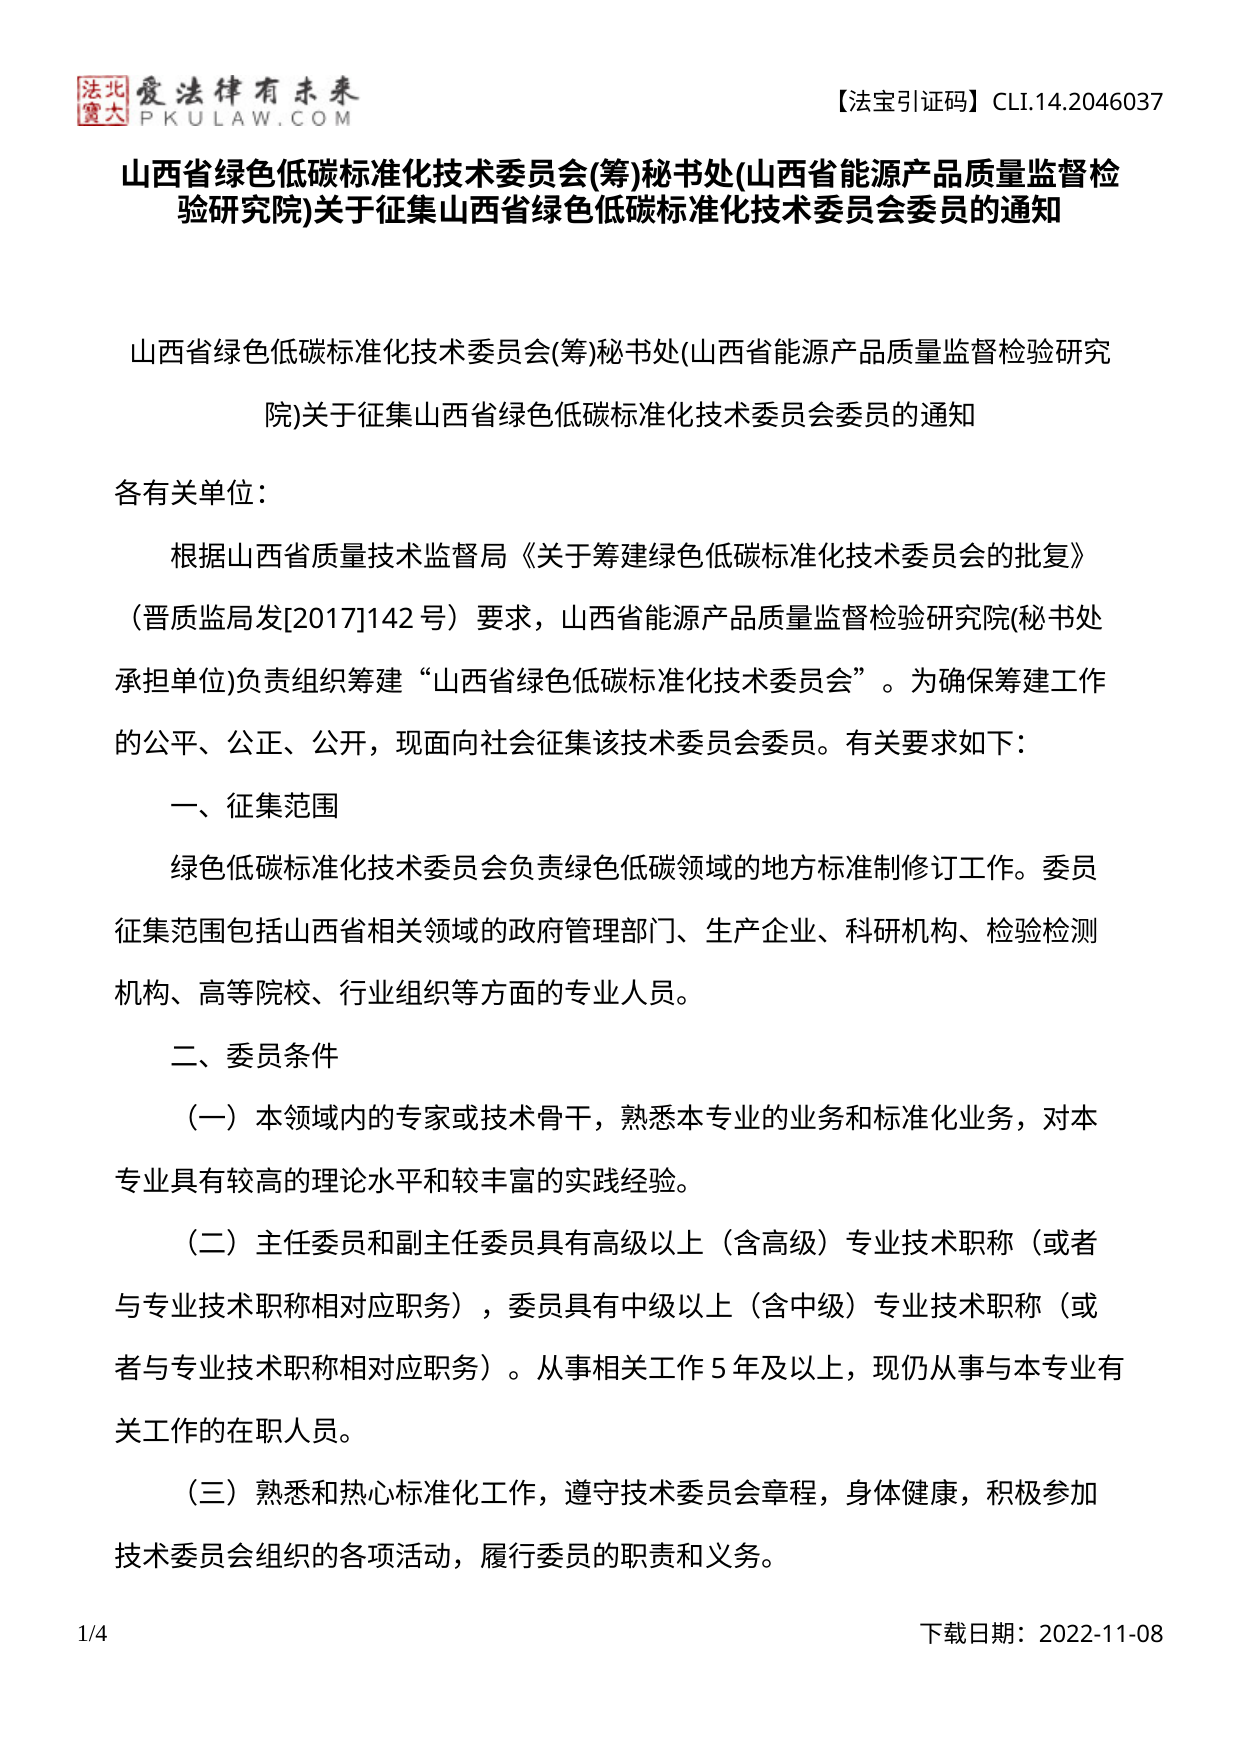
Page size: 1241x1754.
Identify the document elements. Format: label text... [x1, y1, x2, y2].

title 山西省绿色低碳标准化技术委员会(筹)秘书处(山西省能源产品质量监督检验研究院)关于征集山西省绿色低碳标准化技术委员会委员的通知 [114, 156, 1126, 228]
text 根据山西省质量技术监督局《关于筹建绿色低碳标准化技术委员会的批复》（晋质监局发[2017]142号）要求，山西省能源产品质量监督检验研究院(秘书处承担单位)负责组织筹建“山西省绿色低碳标准化技术委员会”。为确保筹建工作的公平、公正、公开，现面向社会征集该技术委员会委员。有关要求如下： [114, 512, 1126, 762]
text 绿色低碳标准化技术委员会负责绿色低碳领域的地方标准制修订工作。委员征集范围包括山西省相关领域的政府管理部门、生产企业、科研机构、检验检测机构、高等院校、行业组织等方面的专业人员。 [114, 824, 1126, 1012]
text 山西省绿色低碳标准化技术委员会(筹)秘书处(山西省能源产品质量监督检验研究院)关于征集山西省绿色低碳标准化技术委员会委员的通知 [114, 308, 1126, 433]
text （三）熟悉和热心标准化工作，遵守技术委员会章程，身体健康，积极参加技术委员会组织的各项活动，履行委员的职责和义务。 [114, 1449, 1126, 1574]
text （二）主任委员和副主任委员具有高级以上（含高级）专业技术职称（或者与专业技术职称相对应职务），委员具有中级以上（含中级）专业技术职称（或者与专业技术职称相对应职务）。从事相关工作5年及以上，现仍从事与本专业有关工作的在职人员。 [114, 1199, 1126, 1449]
picture [76, 75, 361, 126]
text 一、征集范围 [114, 762, 1126, 824]
text 二、委员条件 [114, 1012, 1126, 1074]
text （一）本领域内的专家或技术骨干，熟悉本专业的业务和标准化业务，对本专业具有较高的理论水平和较丰富的实践经验。 [114, 1074, 1126, 1199]
text 各有关单位： [114, 449, 1126, 512]
